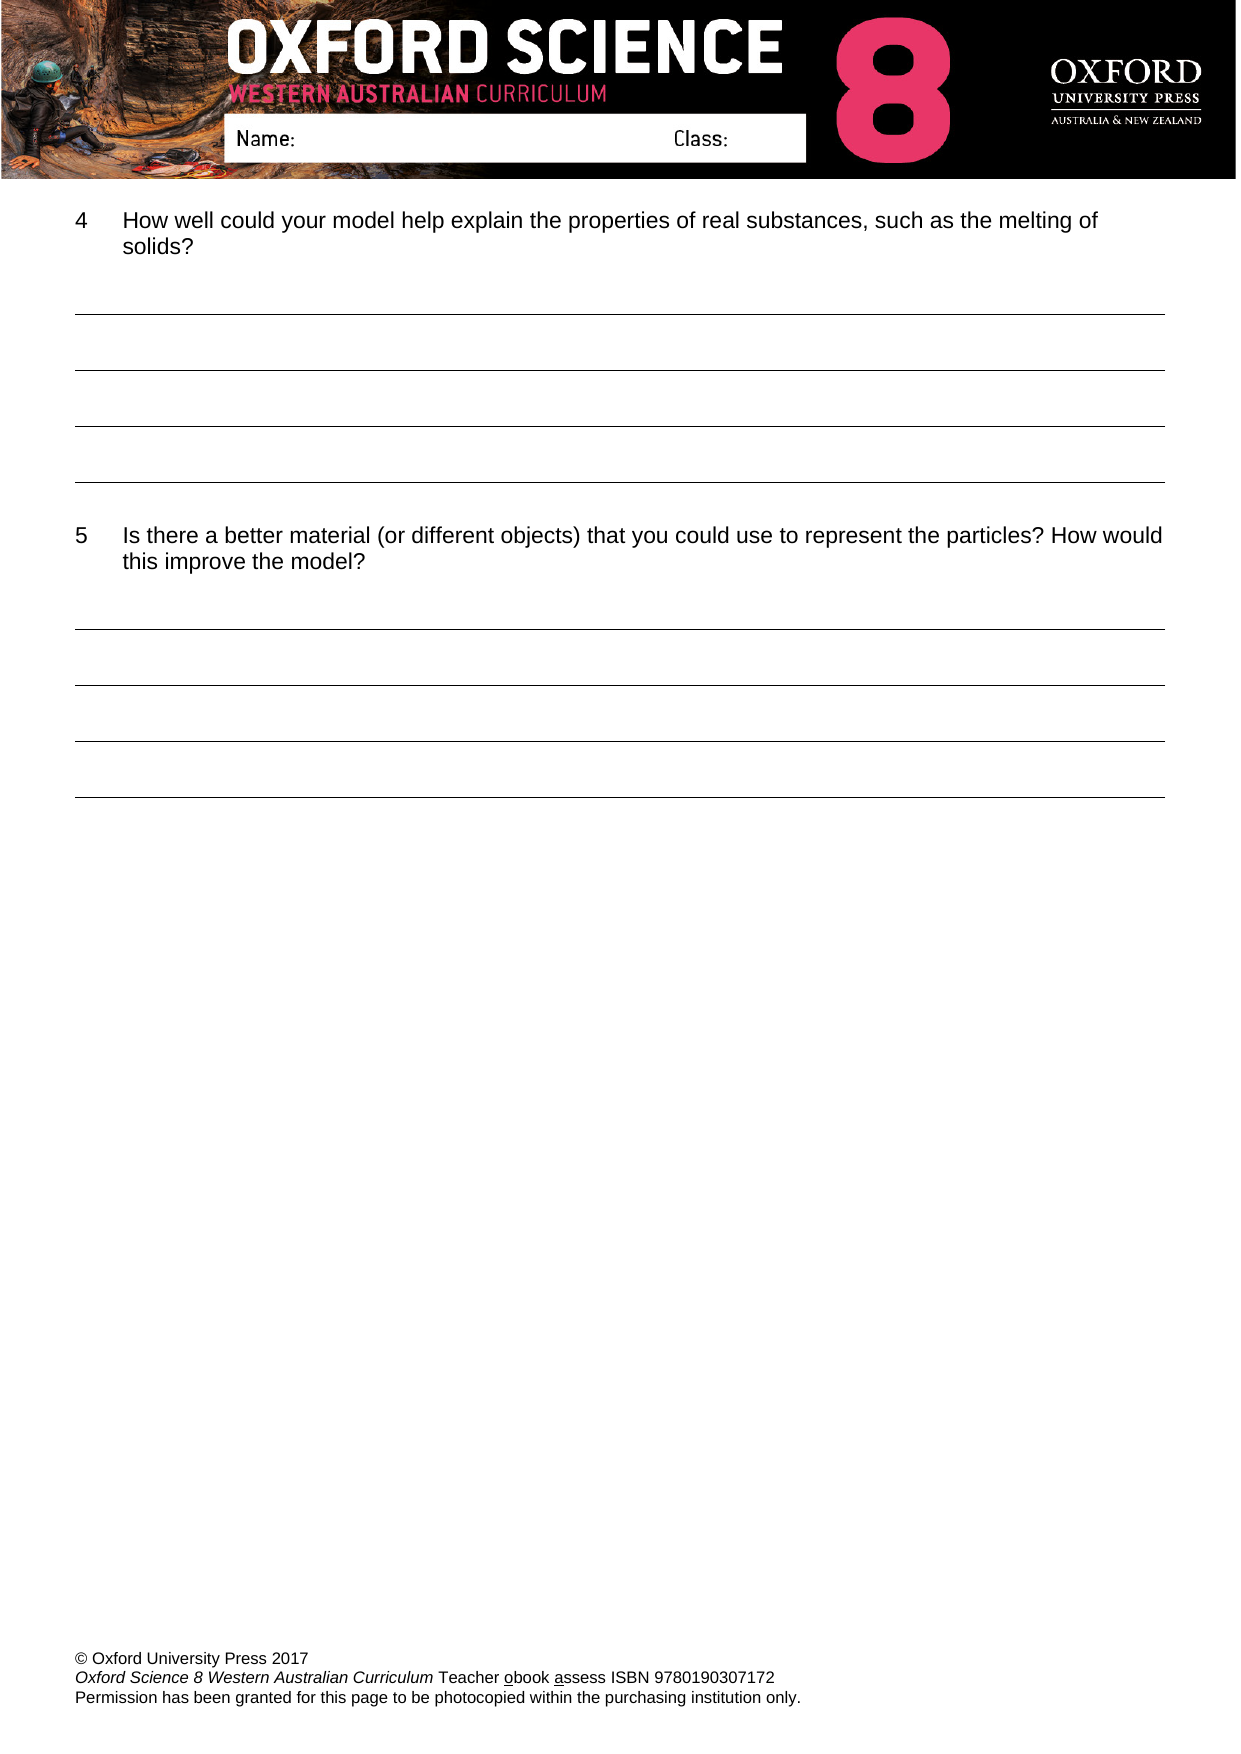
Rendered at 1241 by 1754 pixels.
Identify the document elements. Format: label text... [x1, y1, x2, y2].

picture [0, 0, 1236, 178]
list 5 Is there a better material (or different objects) that you could use to represent the particles? How would this improve the model? [75, 522, 1165, 574]
list 4 How well could your model help explain the properties of real substances, such as the melting of solids? [75, 207, 1165, 259]
